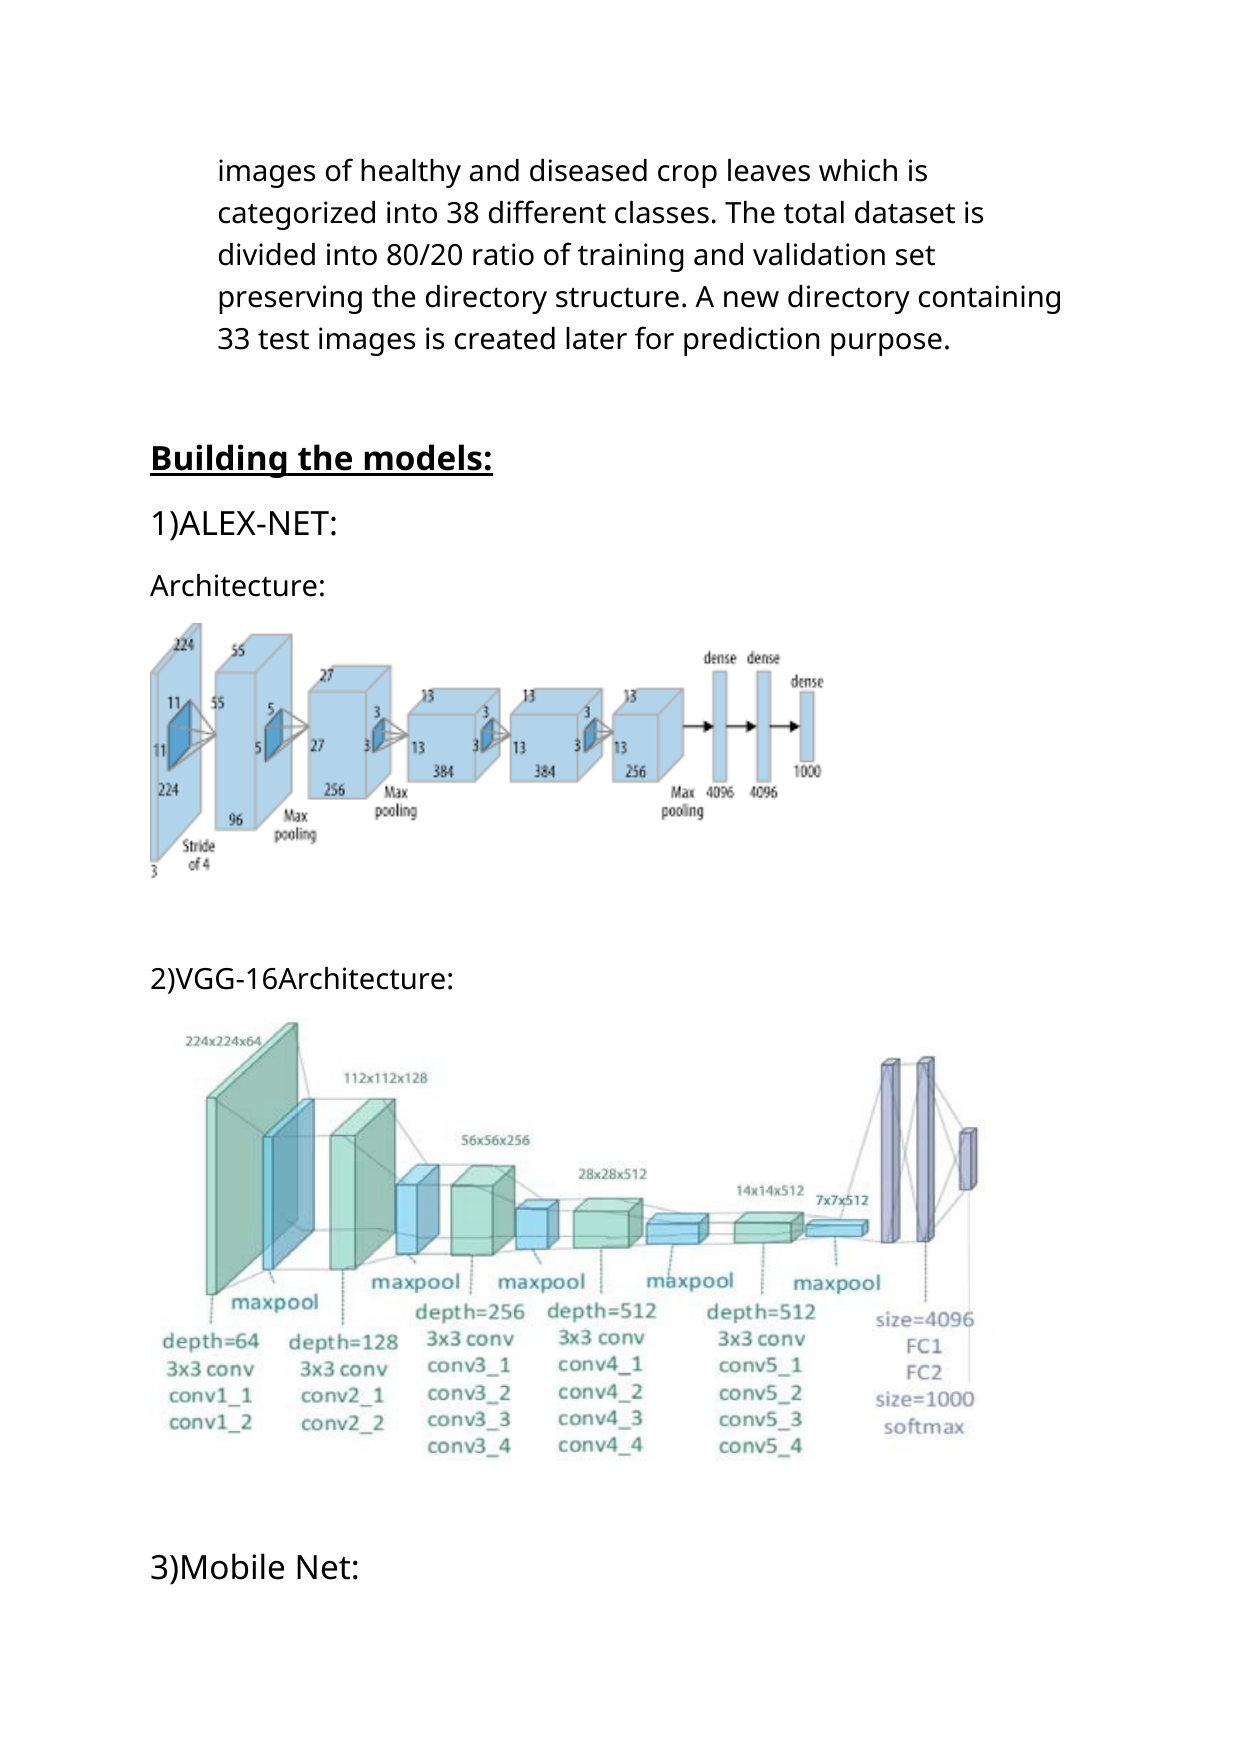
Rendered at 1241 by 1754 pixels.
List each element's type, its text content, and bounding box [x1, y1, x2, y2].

picture [150, 623, 824, 882]
text 2)VGG-16Architecture: [150, 958, 1090, 998]
text Architecture: [150, 565, 1090, 604]
text Building the models: [150, 435, 1090, 481]
picture [150, 1017, 997, 1461]
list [217, 150, 1090, 358]
text 3)Mobile Net: [150, 1543, 1090, 1589]
text 1)ALEX-NET: [150, 500, 1090, 545]
